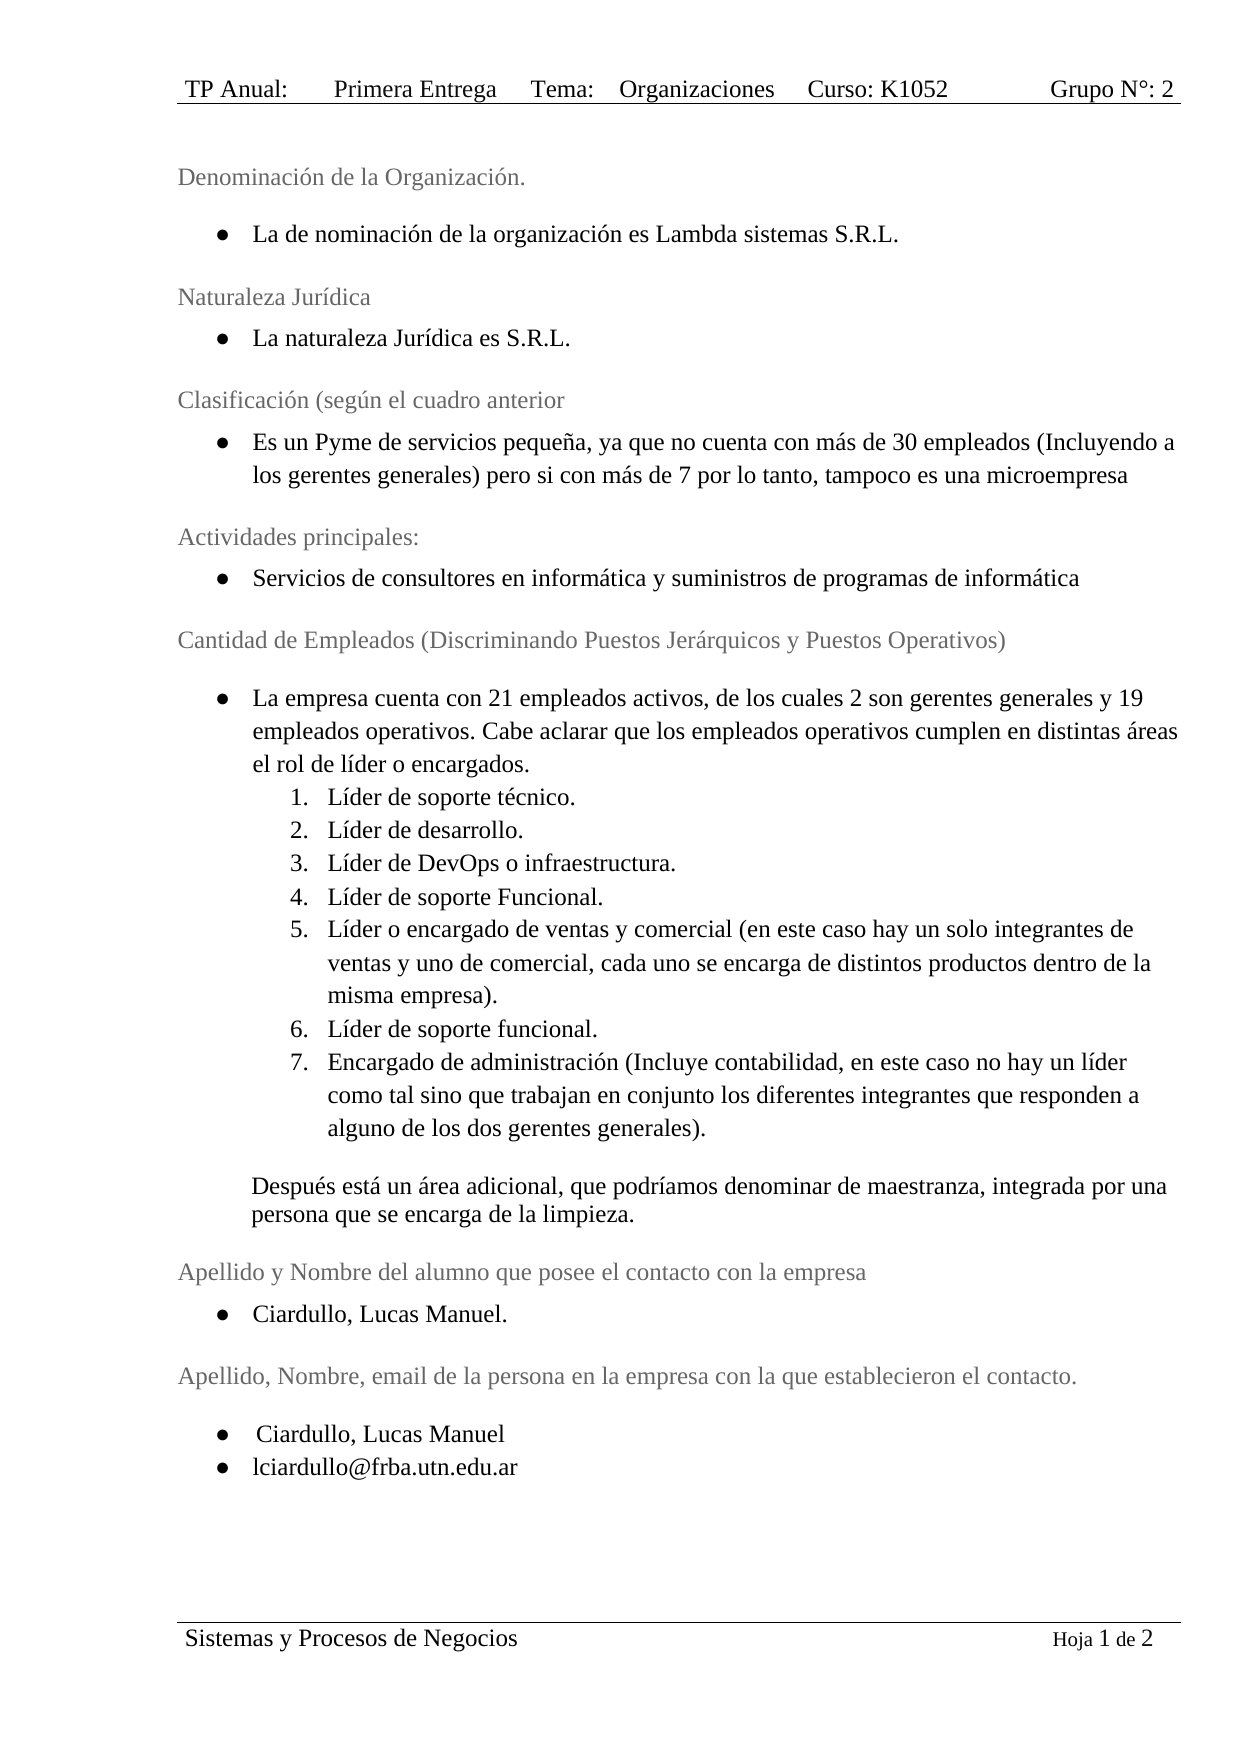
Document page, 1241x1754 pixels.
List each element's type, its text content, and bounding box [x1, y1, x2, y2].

list Líder de desarrollo. [290, 816, 1181, 844]
list lciardullo@frba.utn.edu.ar [215, 1452, 1181, 1481]
subtitle Naturaleza Jurídica [177, 282, 1121, 311]
subtitle Apellido, Nombre, email de la persona en la empresa con la que establecieron el contacto. [177, 1361, 1121, 1390]
list Líder de soporte técnico. [290, 782, 1181, 811]
list Líder de soporte Funcional. [290, 882, 1181, 910]
list Es un Pyme de servicios pequeña, ya que no cuenta con más de 30 empleados (Incluyendo a los gerentes generales) pero si con más de 7 por lo tanto, tampoco es una microempresa [215, 427, 1181, 488]
subtitle Clasificación (según el cuadro anterior [177, 385, 1181, 414]
list Líder de soporte funcional. [290, 1014, 1181, 1042]
list La de nominación de la organización es Lambda sistemas S.R.L. [215, 219, 1181, 248]
list Líder o encargado de ventas y comercial (en este caso hay un solo integrantes de ventas y uno de comercial, cada uno se encarga de distintos productos dentro de la misma empresa). [290, 914, 1181, 1009]
list Ciardullo, Lucas Manuel. [215, 1299, 1181, 1327]
list La empresa cuenta con 21 empleados activos, de los cuales 2 son gerentes generales y 19 empleados operativos. Cabe aclarar que los empleados operativos cumplen en distintas áreas el rol de líder o encargados. [215, 683, 1181, 778]
list La naturaleza Jurídica es S.R.L. [215, 323, 1121, 352]
subtitle Denominación de la Organización. [177, 162, 1181, 190]
subtitle Actividades principales: [177, 522, 1121, 551]
subtitle Apellido y Nombre del alumno que posee el contacto con la empresa [177, 1257, 1181, 1286]
list Encargado de administración (Incluye contabilidad, en este caso no hay un líder como tal sino que trabajan en conjunto los diferentes integrantes que responden a alguno de los dos gerentes generales). [290, 1047, 1181, 1141]
list Líder de DevOps o infraestructura. [290, 848, 1181, 877]
text Después está un área adicional, que podríamos denominar de maestranza, integrada por una persona que se encarga de la limpieza. [251, 1171, 1181, 1228]
subtitle Cantidad de Empleados (Discriminando Puestos Jerárquicos y Puestos Operativos) [177, 625, 1121, 654]
list Servicios de consultores en informática y suministros de programas de informática [215, 563, 1181, 592]
list Ciardullo, Lucas Manuel [215, 1419, 1181, 1448]
